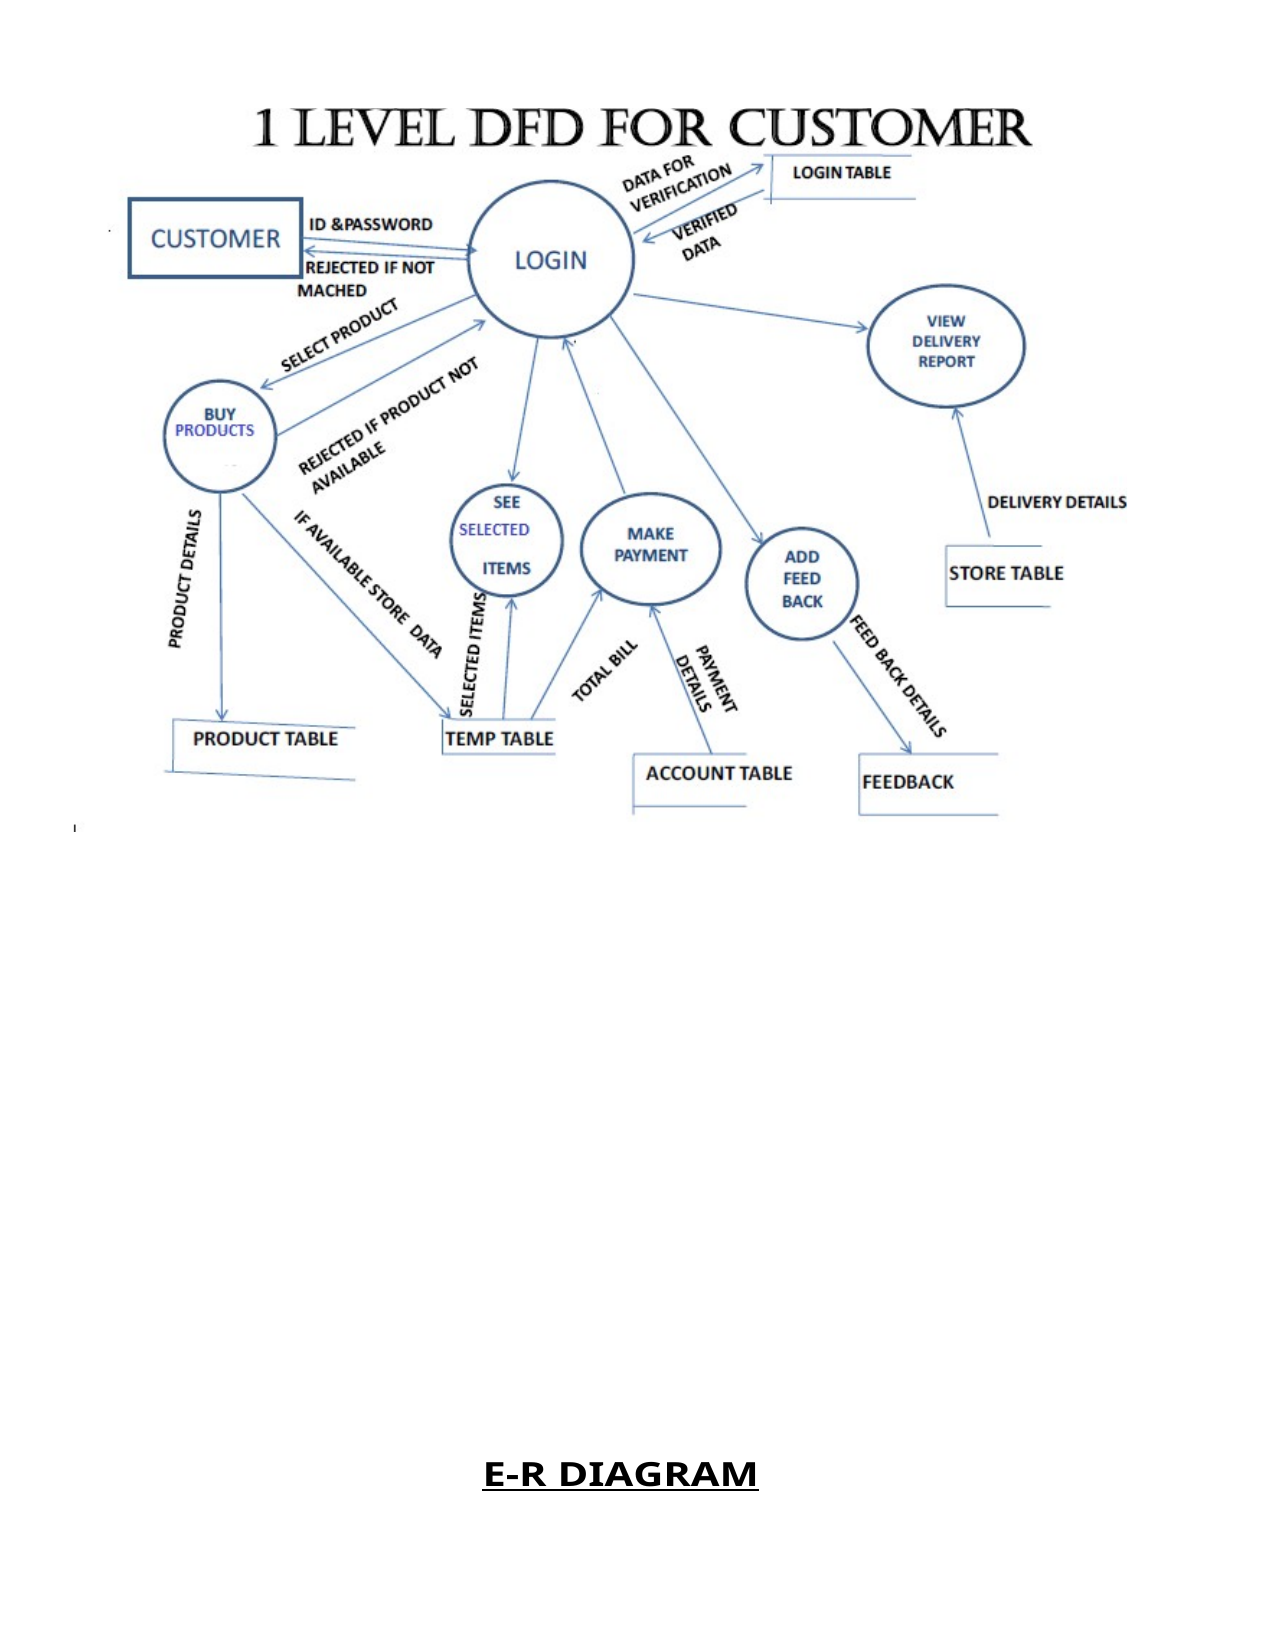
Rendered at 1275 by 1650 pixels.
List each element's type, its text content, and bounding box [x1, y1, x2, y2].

picture [73, 108, 1128, 832]
text E-R DIAGRAM [98, 1450, 1143, 1496]
